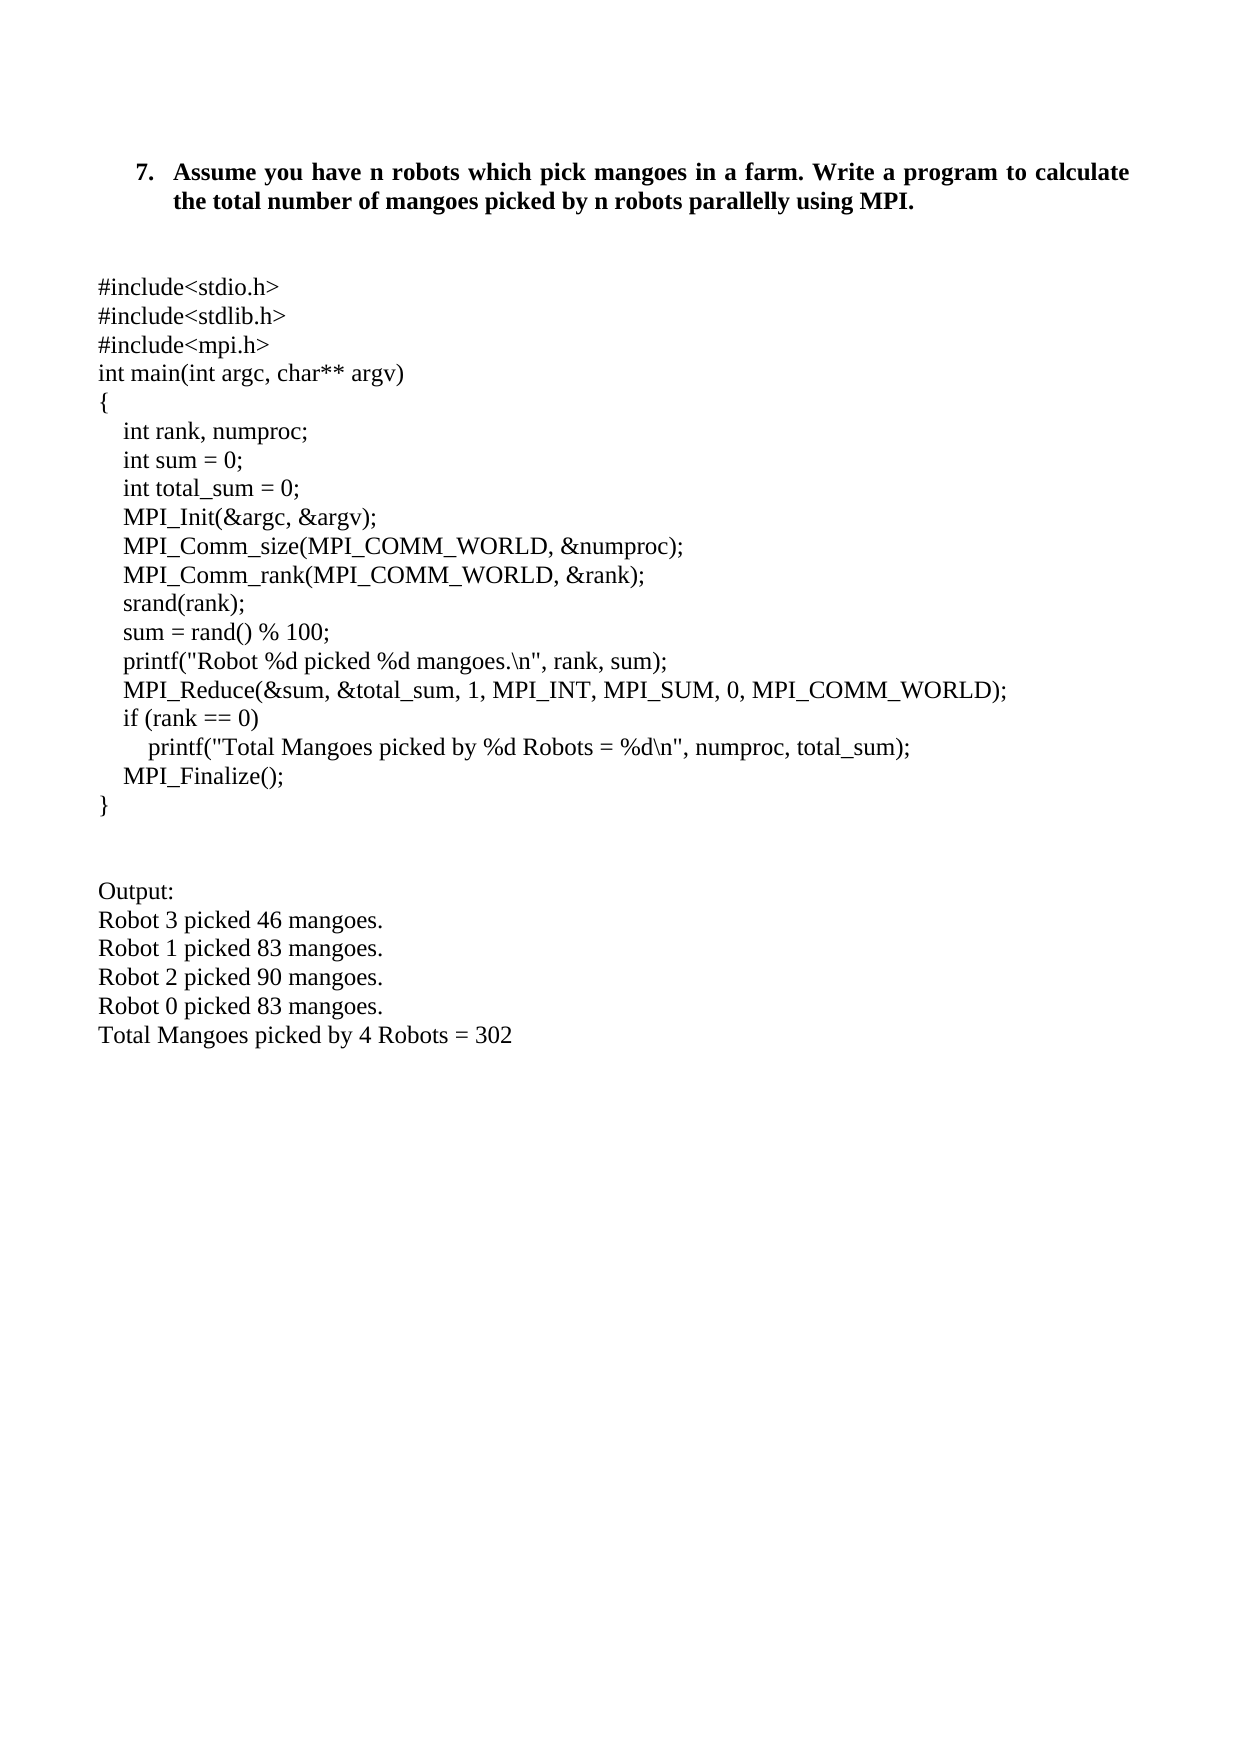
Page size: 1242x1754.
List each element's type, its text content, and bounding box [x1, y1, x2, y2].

text printf("Total Mangoes picked by %d Robots = %d\n", numproc, total_sum); [98, 732, 1131, 761]
text Robot 3 picked 46 mangoes. [98, 905, 1131, 933]
text MPI_Init(&argc, &argv); [98, 502, 1131, 531]
text MPI_Comm_rank(MPI_COMM_WORLD, &rank); [98, 560, 1131, 588]
text MPI_Comm_size(MPI_COMM_WORLD, &numproc); [98, 531, 1131, 560]
text MPI_Reduce(&sum, &total_sum, 1, MPI_INT, MPI_SUM, 0, MPI_COMM_WORLD); [98, 675, 1131, 703]
text } [98, 790, 1131, 818]
text Robot 1 picked 83 mangoes. [98, 933, 1131, 962]
text #include<mpi.h> [98, 330, 1131, 358]
text Total Mangoes picked by 4 Robots = 302 [98, 1020, 1131, 1048]
text srand(rank); [98, 588, 1131, 617]
text if (rank == 0) [98, 703, 1131, 732]
text { [98, 387, 1131, 416]
text int total_sum = 0; [98, 473, 1131, 502]
text Robot 0 picked 83 mangoes. [98, 991, 1131, 1020]
text printf("Robot %d picked %d mangoes.\n", rank, sum); [98, 646, 1131, 675]
text int rank, numproc; [98, 416, 1131, 445]
list Assume you have n robots which pick mangoes in a farm. Write a program to calculate the total number of mangoes picked by n robots parallelly using MPI. [135, 157, 1131, 215]
text MPI_Finalize(); [98, 761, 1131, 790]
text #include<stdlib.h> [98, 301, 1131, 330]
text int main(int argc, char** argv) [98, 358, 1131, 387]
text sum = rand() % 100; [98, 617, 1131, 646]
text Output: [98, 876, 1131, 905]
text Robot 2 picked 90 mangoes. [98, 962, 1131, 991]
text #include<stdio.h> [98, 272, 1131, 301]
text int sum = 0; [98, 445, 1131, 473]
